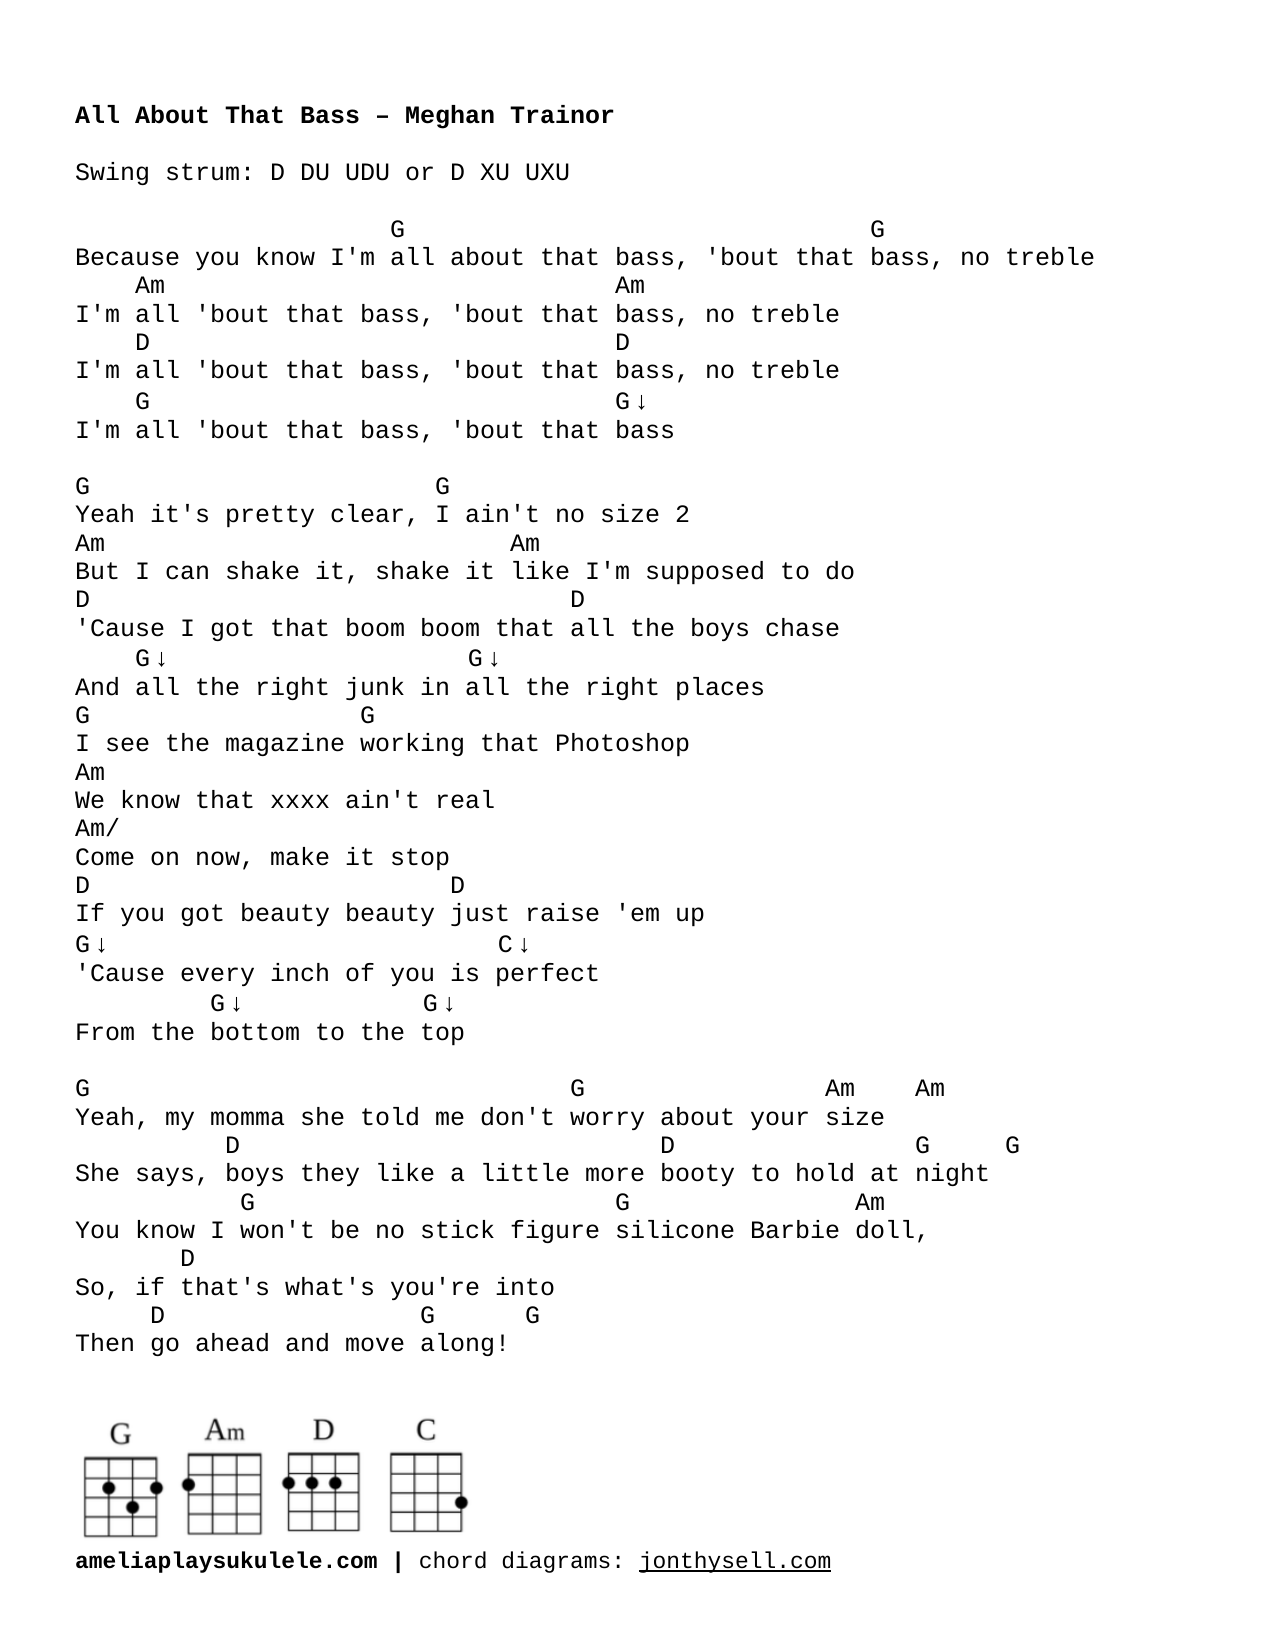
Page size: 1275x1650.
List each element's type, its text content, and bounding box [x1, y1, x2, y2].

text Because you know I'm all about that bass, 'bout that bass, no treble [75, 245, 1200, 273]
text She says, boys they like a little more booty to hold at night [75, 1161, 1200, 1189]
text If you got beauty beauty just raise 'em up [75, 901, 1200, 929]
text D D [75, 873, 1200, 901]
picture [176, 1411, 481, 1544]
text D D [75, 587, 1200, 615]
text From the bottom to the top [75, 1019, 1200, 1048]
text 'Cause every inch of you is perfect [75, 960, 1200, 988]
text You know I won't be no stick figure silicone Barbie doll, [75, 1217, 1200, 1246]
text Am [75, 759, 1200, 788]
text But I can shake it, shake it like I'm supposed to do [75, 558, 1200, 587]
text G G [75, 703, 1200, 731]
text Am Am [75, 530, 1200, 558]
text Yeah, my momma she told me don't worry about your size [75, 1104, 1200, 1132]
text G G [75, 216, 1200, 245]
text G ↓ G ↓ [75, 988, 1200, 1019]
text We know that xxxx ain't real [75, 788, 1200, 816]
text I'm all 'bout that bass, 'bout that bass, no treble [75, 301, 1200, 330]
text G G Am Am [75, 1076, 1200, 1104]
text 'Cause I got that boom boom that all the boys chase [75, 615, 1200, 643]
text Yeah it's pretty clear, I ain't no size 2 [75, 502, 1200, 530]
text All About That Bass – Meghan Trainor [75, 103, 1200, 131]
text G ↓ C ↓ [75, 929, 1200, 960]
picture [71, 1411, 172, 1544]
text G G [75, 473, 1200, 502]
text I'm all 'bout that bass, 'bout that bass, no treble [75, 358, 1200, 386]
text Am/ [75, 816, 1200, 844]
text G G ↓ [75, 386, 1200, 417]
text Swing strum: D DU UDU or D XU UXU [75, 160, 1200, 188]
text So, if that's what's you're into [75, 1274, 1200, 1302]
text Come on now, make it stop [75, 844, 1200, 873]
text Am Am [75, 273, 1200, 301]
text I see the magazine working that Photoshop [75, 731, 1200, 759]
text D G G [75, 1302, 1200, 1331]
text I'm all 'bout that bass, 'bout that bass [75, 417, 1200, 446]
text And all the right junk in all the right places [75, 674, 1200, 703]
text D D G G [75, 1132, 1200, 1161]
text D [75, 1246, 1200, 1274]
text Then go ahead and move along! [75, 1331, 1200, 1359]
text G ↓ G ↓ [75, 643, 1200, 674]
text D D [75, 330, 1200, 358]
text G G Am [75, 1189, 1200, 1217]
